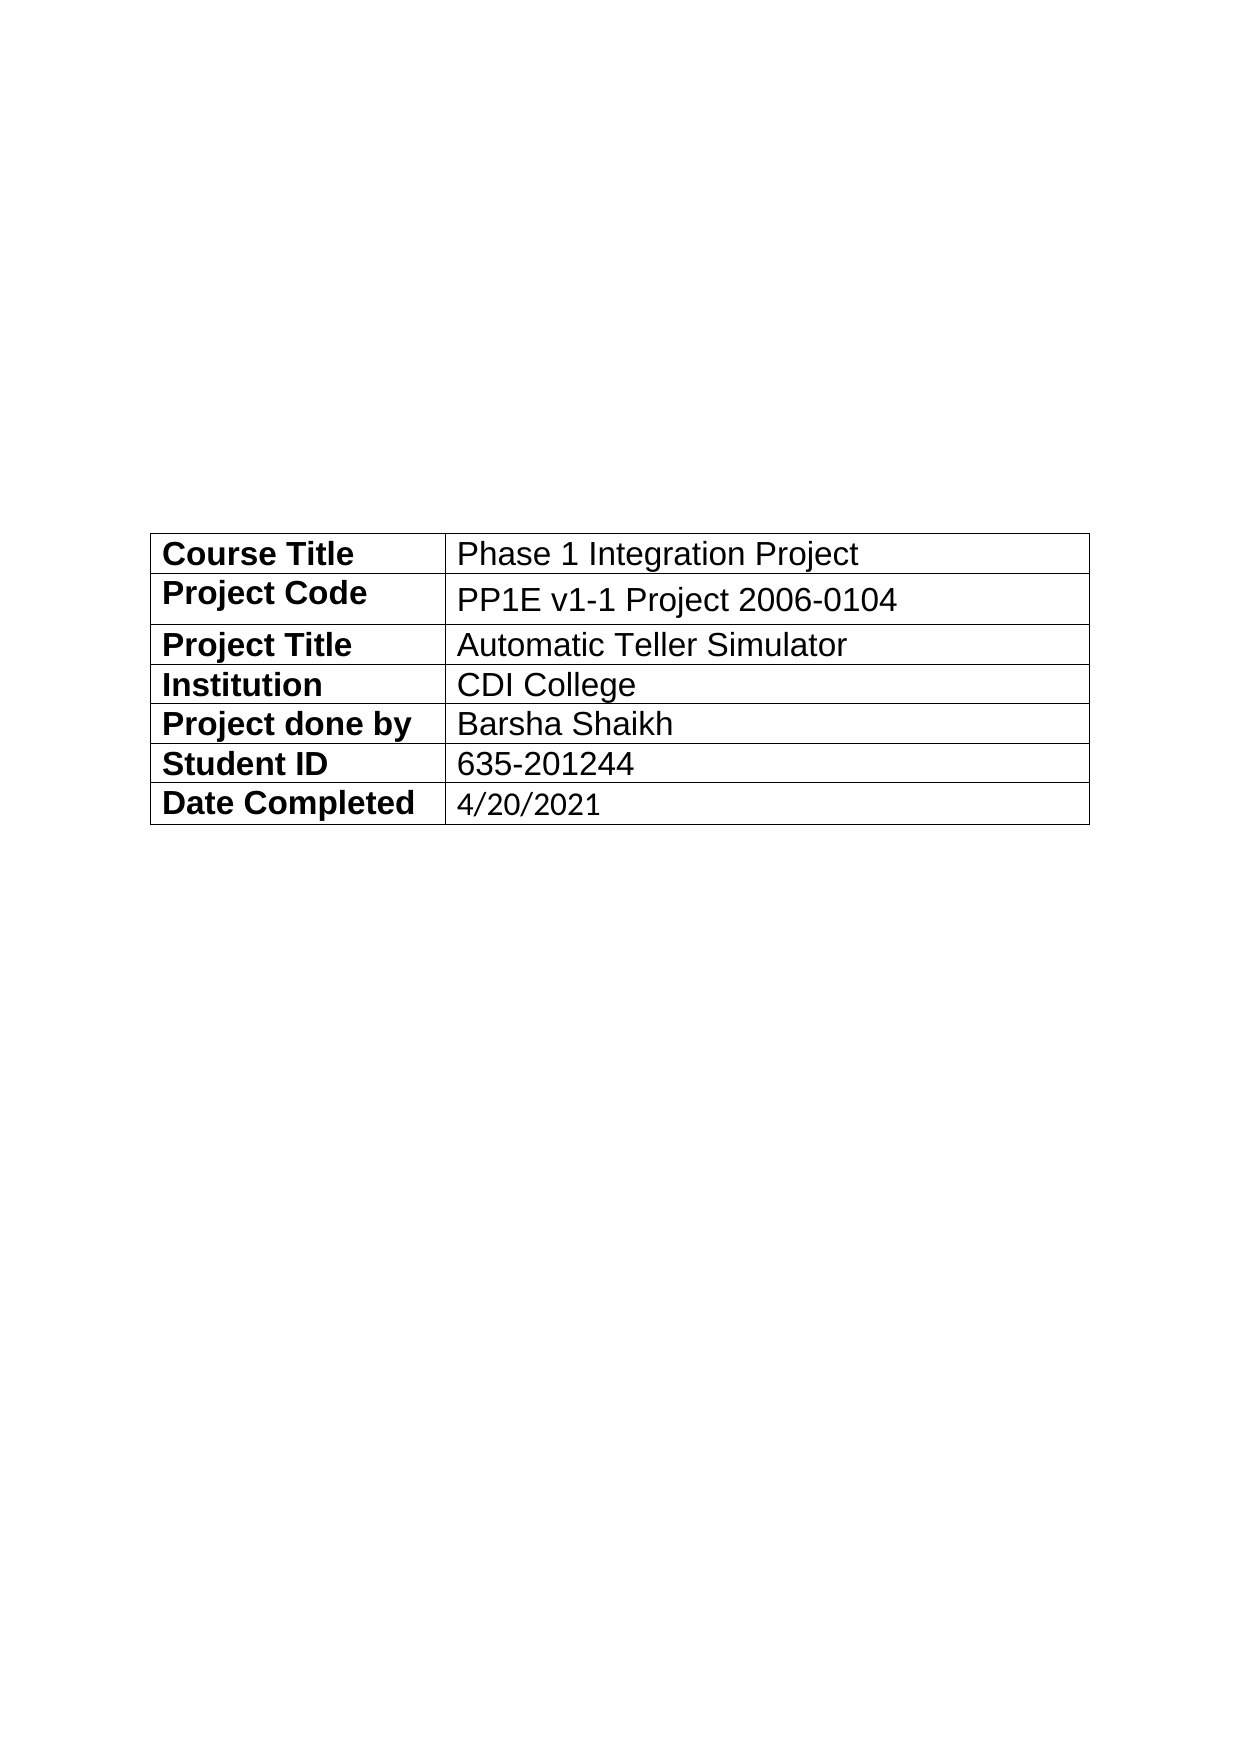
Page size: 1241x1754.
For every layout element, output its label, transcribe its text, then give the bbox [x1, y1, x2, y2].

table_cell 635-201244 [446, 744, 1089, 782]
table_cell Automatic Teller Simulator [446, 625, 1089, 664]
table_cell Project done by [151, 704, 445, 743]
table_cell Institution [151, 665, 445, 703]
table_cell Project Title [151, 625, 445, 664]
table_cell Student ID [151, 744, 445, 782]
table_cell Barsha Shaikh [446, 704, 1089, 743]
table_cell Date Completed [151, 783, 445, 824]
table_header Course Title [151, 534, 445, 572]
table_cell Project Code [151, 574, 445, 624]
table_cell CDI College [446, 665, 1089, 703]
table_cell PP1E v1-1 Project 2006-0104 [446, 574, 1089, 624]
table_cell 4/20/2021 [446, 783, 1089, 824]
table_header Phase 1 Integration Project [446, 534, 1089, 572]
